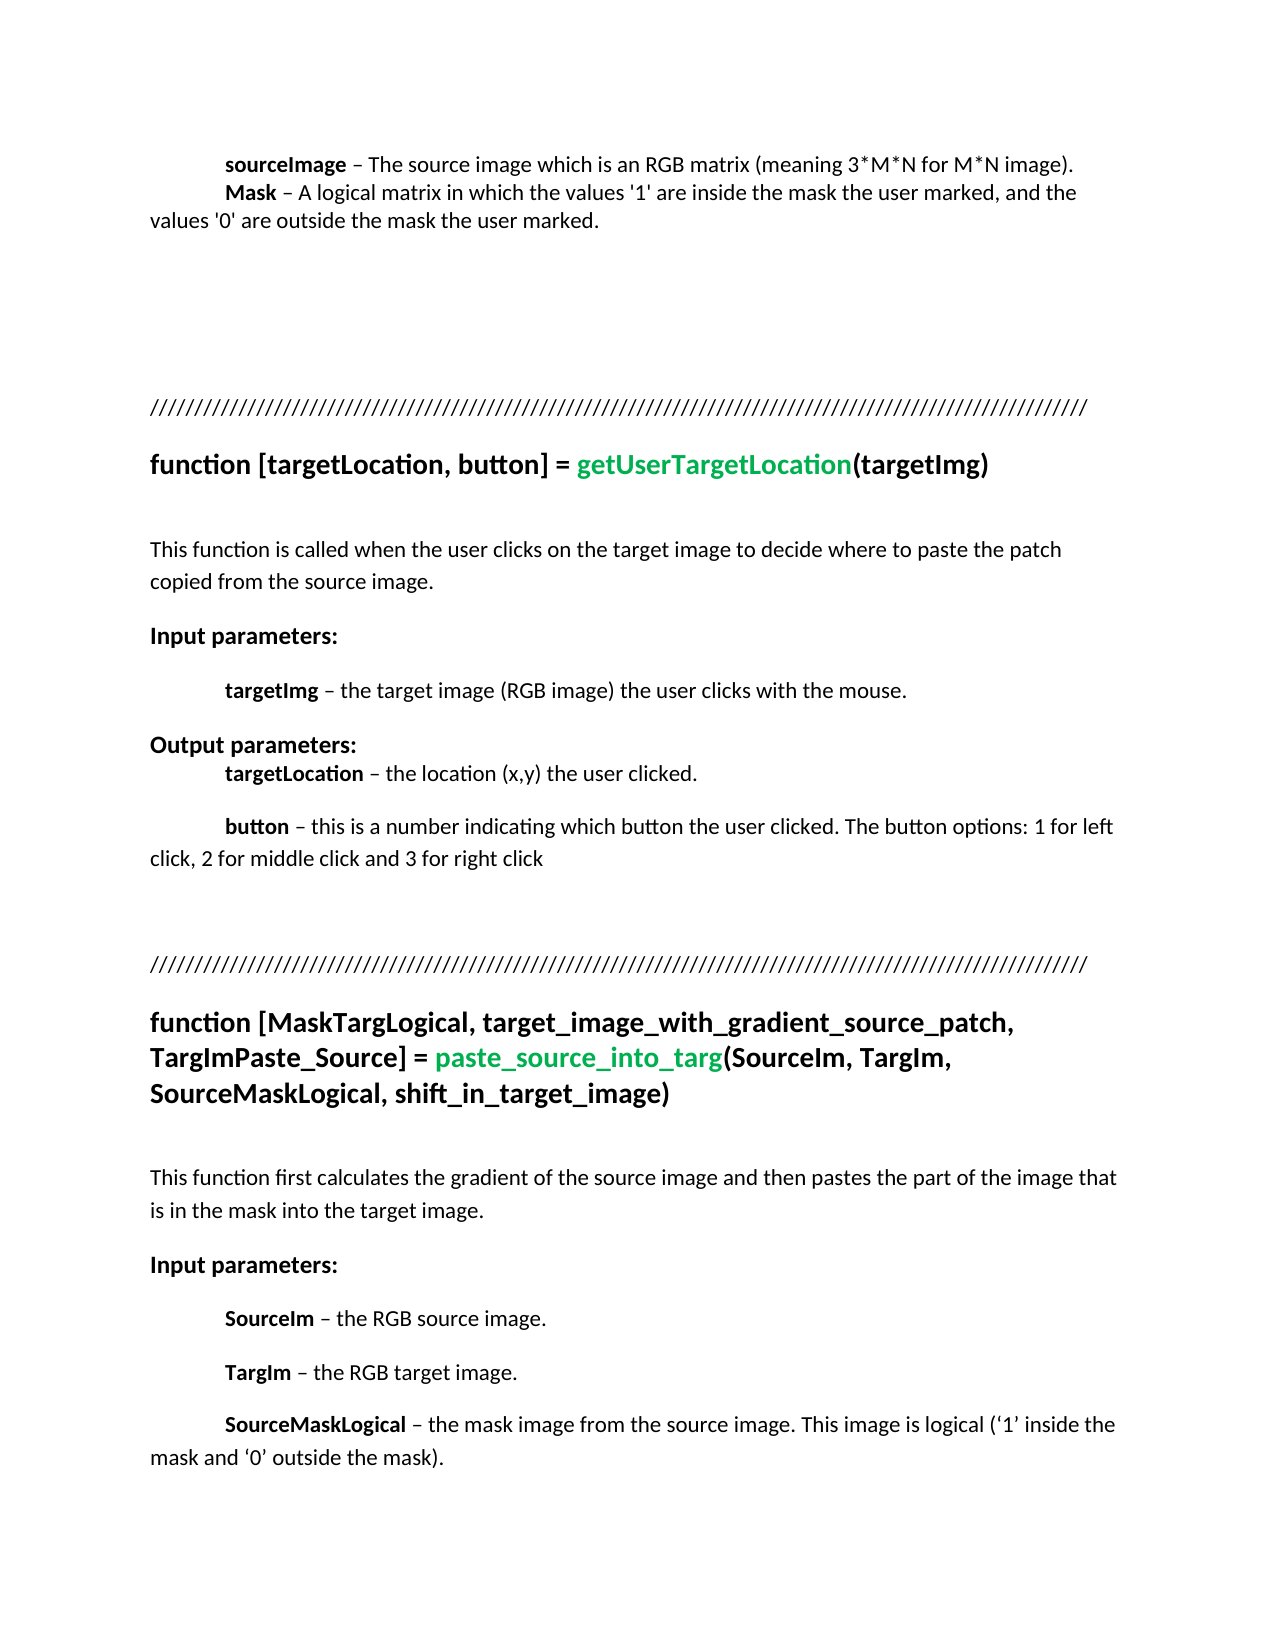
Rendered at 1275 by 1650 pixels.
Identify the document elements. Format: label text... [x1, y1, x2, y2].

text Input parameters: [150, 1249, 1125, 1279]
text ////////////////////////////////////////////////////////////////////////////////////////////////////////// [150, 951, 1125, 979]
text targetLocation – the location (x,y) the user clicked. [150, 759, 1125, 787]
text Output parameters: [150, 729, 1125, 759]
text Input parameters: [150, 620, 1125, 651]
text This function first calculates the gradient of the source image and then pastes the part of the image that is in the mask into the target image. [150, 1163, 1125, 1224]
text This function is called when the user clicks on the target image to decide where to paste the patch copied from the source image. [150, 535, 1125, 595]
text ////////////////////////////////////////////////////////////////////////////////////////////////////////// [150, 393, 1125, 421]
text Mask – A logical matrix in which the values '1' are inside the mask the user marked, and the values '0' are outside the mask the user marked. [150, 178, 1125, 234]
text targetImg – the target image (RGB image) the user clicks with the mouse. [150, 676, 1125, 704]
text sourceImage – The source image which is an RGB matrix (meaning 3*M*N for M*N image). [150, 150, 1125, 178]
text function [MaskTargLogical, target_image_with_gradient_source_patch, TargImPaste_Source] = paste_source_into_targ(SourceIm, TargIm, SourceMaskLogical, shift_in_target_image) [150, 1004, 1125, 1111]
text SourceIm – the RGB source image. [150, 1304, 1125, 1333]
text function [targetLocation, button] = getUserTargetLocation(targetImg) [150, 446, 1125, 482]
text TargIm – the RGB target image. [150, 1358, 1125, 1386]
text button – this is a number indicating which button the user clicked. The button options: 1 for left click, 2 for middle click and 3 for right click [150, 812, 1125, 873]
text SourceMaskLogical – the mask image from the source image. This image is logical (‘1’ inside the mask and ‘0’ outside the mask). [150, 1411, 1125, 1471]
